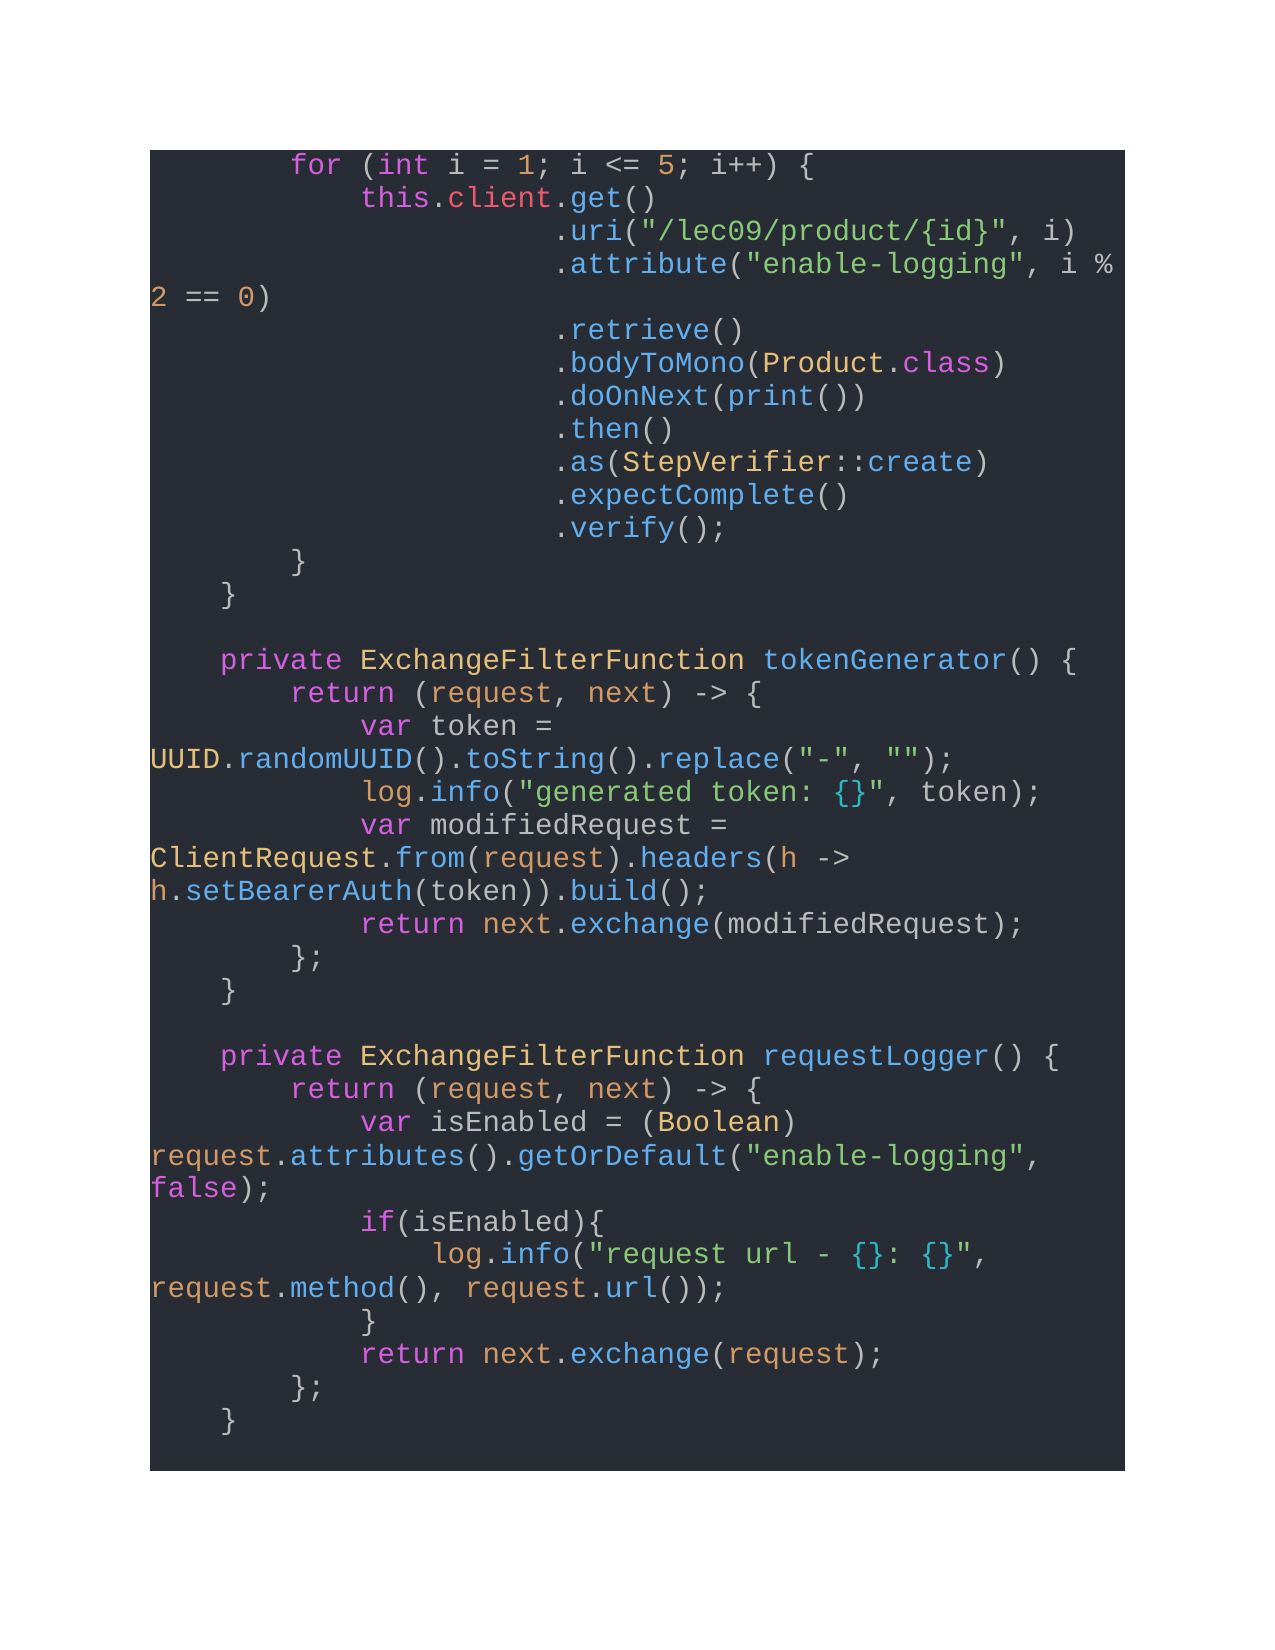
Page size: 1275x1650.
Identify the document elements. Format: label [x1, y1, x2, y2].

text [150, 150, 1125, 1471]
